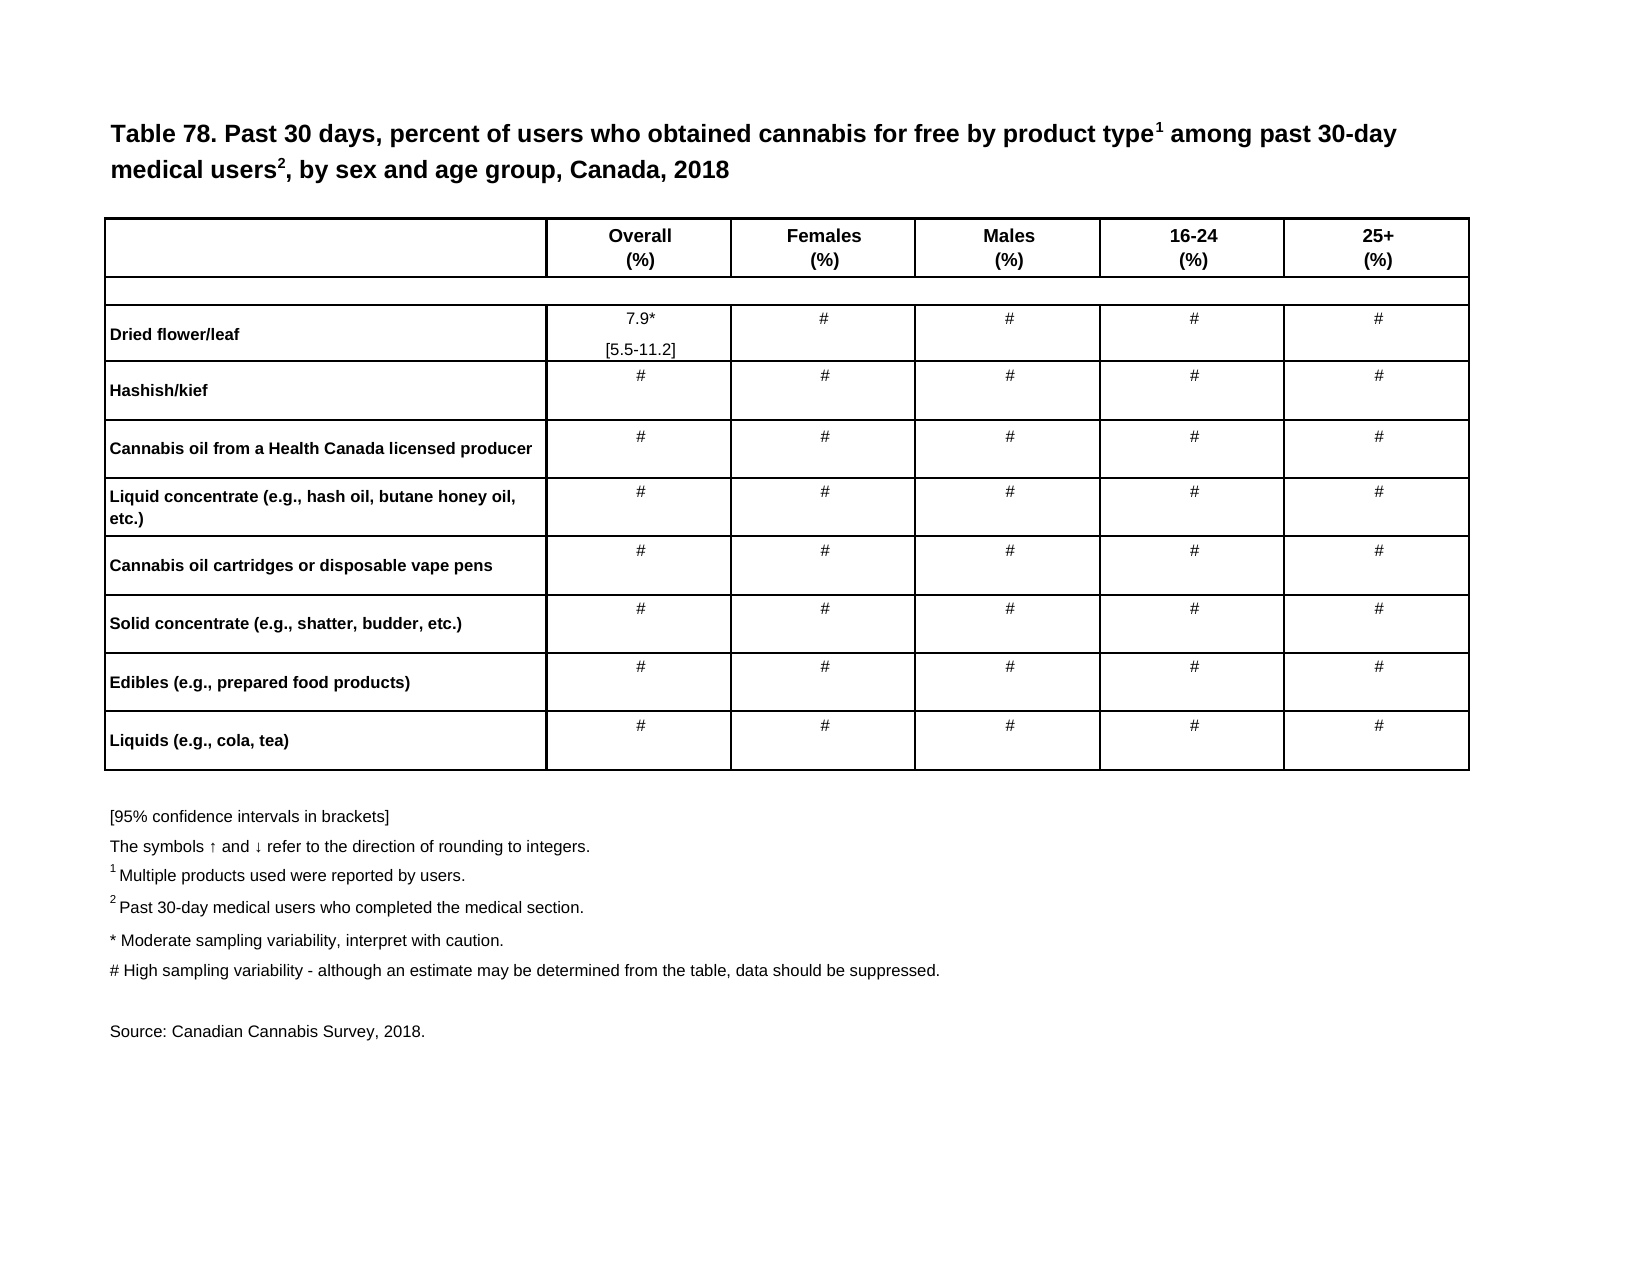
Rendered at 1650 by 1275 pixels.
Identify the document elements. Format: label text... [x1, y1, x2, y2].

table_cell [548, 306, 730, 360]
text # High sampling variability - although an estimate may be determined from the table, data should be suppressed. [109, 961, 1554, 980]
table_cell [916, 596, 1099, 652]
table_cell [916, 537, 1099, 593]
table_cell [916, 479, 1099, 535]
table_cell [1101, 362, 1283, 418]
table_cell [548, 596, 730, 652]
text * Moderate sampling variability, interpret with caution. [109, 931, 1554, 950]
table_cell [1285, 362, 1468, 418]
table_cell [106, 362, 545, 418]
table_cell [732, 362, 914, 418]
text Source: Canadian Cannabis Survey, 2018. [109, 1021, 1554, 1041]
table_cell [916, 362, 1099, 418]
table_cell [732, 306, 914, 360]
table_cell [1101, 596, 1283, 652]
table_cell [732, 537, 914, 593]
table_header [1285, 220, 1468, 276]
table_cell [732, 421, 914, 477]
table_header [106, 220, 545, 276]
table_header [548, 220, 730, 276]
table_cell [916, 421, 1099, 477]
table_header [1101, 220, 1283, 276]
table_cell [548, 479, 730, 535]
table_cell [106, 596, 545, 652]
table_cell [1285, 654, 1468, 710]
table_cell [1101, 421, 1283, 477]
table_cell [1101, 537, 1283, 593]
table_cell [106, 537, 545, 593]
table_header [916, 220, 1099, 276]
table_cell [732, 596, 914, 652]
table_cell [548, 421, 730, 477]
text [95% confidence intervals in brackets] [109, 807, 1554, 826]
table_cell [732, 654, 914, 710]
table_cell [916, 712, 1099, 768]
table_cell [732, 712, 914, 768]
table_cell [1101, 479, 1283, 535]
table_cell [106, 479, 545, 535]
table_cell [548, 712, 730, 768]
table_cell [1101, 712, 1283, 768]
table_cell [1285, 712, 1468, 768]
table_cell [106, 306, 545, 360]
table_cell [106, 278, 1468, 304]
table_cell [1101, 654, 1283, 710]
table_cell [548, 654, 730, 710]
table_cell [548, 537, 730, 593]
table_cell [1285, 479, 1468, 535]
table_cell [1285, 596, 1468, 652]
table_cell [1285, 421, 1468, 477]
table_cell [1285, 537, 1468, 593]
text The symbols ↑ and ↓ refer to the direction of rounding to integers. [109, 837, 1554, 856]
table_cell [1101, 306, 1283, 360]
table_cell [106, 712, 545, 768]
subtitle Table 78. Past 30 days, percent of users who obtained cannabis for free by product type1 among past 30-day medical users2, by sex and age group, Canada, 2018 [110, 119, 1400, 184]
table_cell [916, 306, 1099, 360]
text 1 Multiple products used were reported by users. [109, 861, 1554, 885]
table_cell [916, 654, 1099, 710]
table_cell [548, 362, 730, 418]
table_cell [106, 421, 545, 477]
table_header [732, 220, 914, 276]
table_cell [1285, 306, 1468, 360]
text 2 Past 30-day medical users who completed the medical section. [109, 893, 1554, 917]
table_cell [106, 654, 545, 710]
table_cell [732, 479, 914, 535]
